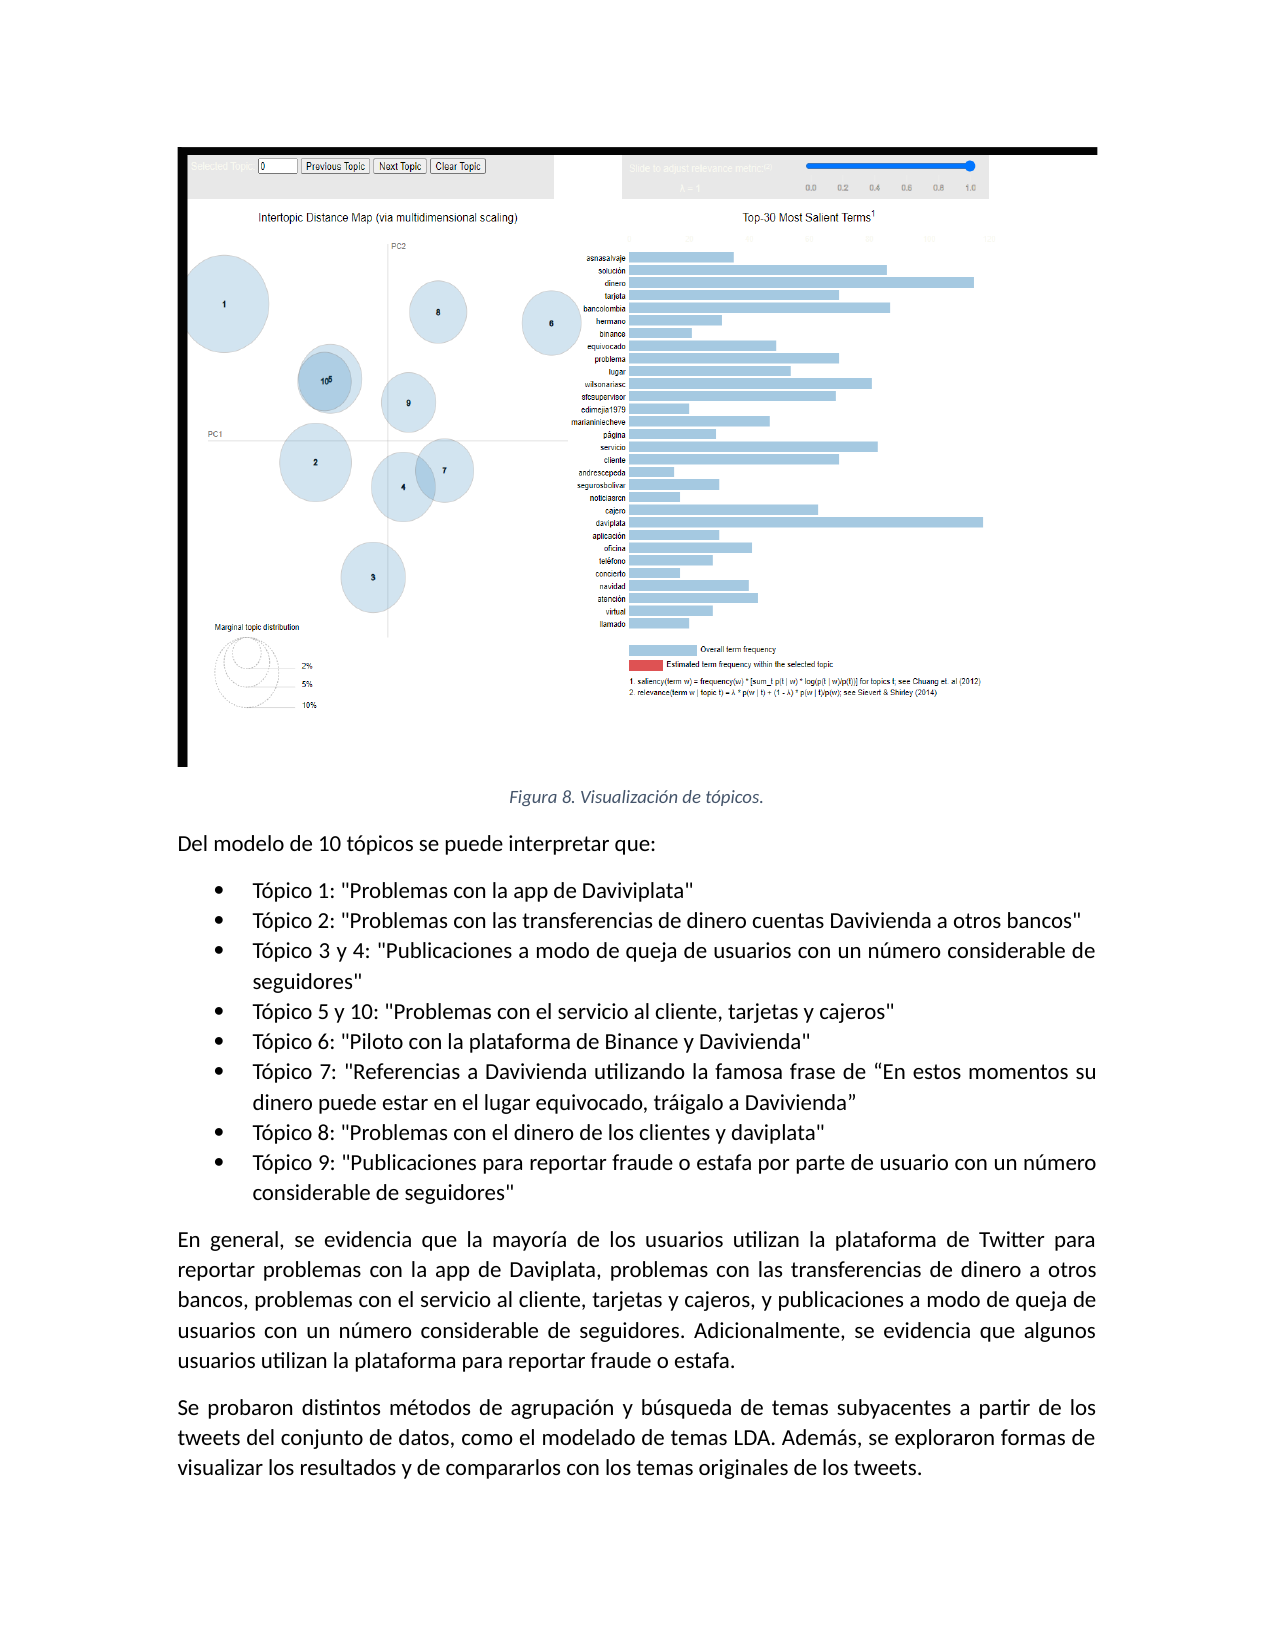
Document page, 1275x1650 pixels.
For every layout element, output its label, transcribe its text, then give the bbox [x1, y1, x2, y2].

list Tópico 5 y 10: "Problemas con el servicio al cliente, tarjetas y cajeros" [215, 997, 1098, 1025]
list Tópico 2: "Problemas con las transferencias de dinero cuentas Davivienda a otros bancos" [215, 906, 1098, 934]
list Tópico 3 y 4: "Publicaciones a modo de queja de usuarios con un número considerable de seguidores" [215, 937, 1098, 995]
text Figura 8. Visualización de tópicos. [177, 786, 1098, 808]
text En general, se evidencia que la mayoría de los usuarios utilizan la plataforma de Twitter para reportar problemas con la app de Daviplata, problemas con las transferencias de dinero a otros bancos, problemas con el servicio al cliente, tarjetas y cajeros, y publicaciones a modo de queja de usuarios con un número considerable de seguidores. Adicionalmente, se evidencia que algunos usuarios utilizan la plataforma para reportar fraude o estafa. [177, 1225, 1098, 1374]
picture [177, 147, 1098, 767]
text Del modelo de 10 tópicos se puede interpretar que: [177, 829, 1098, 857]
list Tópico 6: "Piloto con la plataforma de Binance y Davivienda" [215, 1027, 1098, 1055]
list Tópico 9: "Publicaciones para reportar fraude o estafa por parte de usuario con un número considerable de seguidores" [215, 1148, 1098, 1206]
text Se probaron distintos métodos de agrupación y búsqueda de temas subyacentes a partir de los tweets del conjunto de datos, como el modelado de temas LDA. Además, se exploraron formas de visualizar los resultados y de compararlos con los temas originales de los tweets. [177, 1393, 1098, 1481]
list Tópico 8: "Problemas con el dinero de los clientes y daviplata" [215, 1118, 1098, 1146]
list Tópico 7: "Referencias a Davivienda utilizando la famosa frase de “En estos momentos su dinero puede estar en el lugar equivocado, tráigalo a Davivienda” [215, 1057, 1098, 1116]
list Tópico 1: "Problemas con la app de Daviviplata" [215, 876, 1098, 904]
